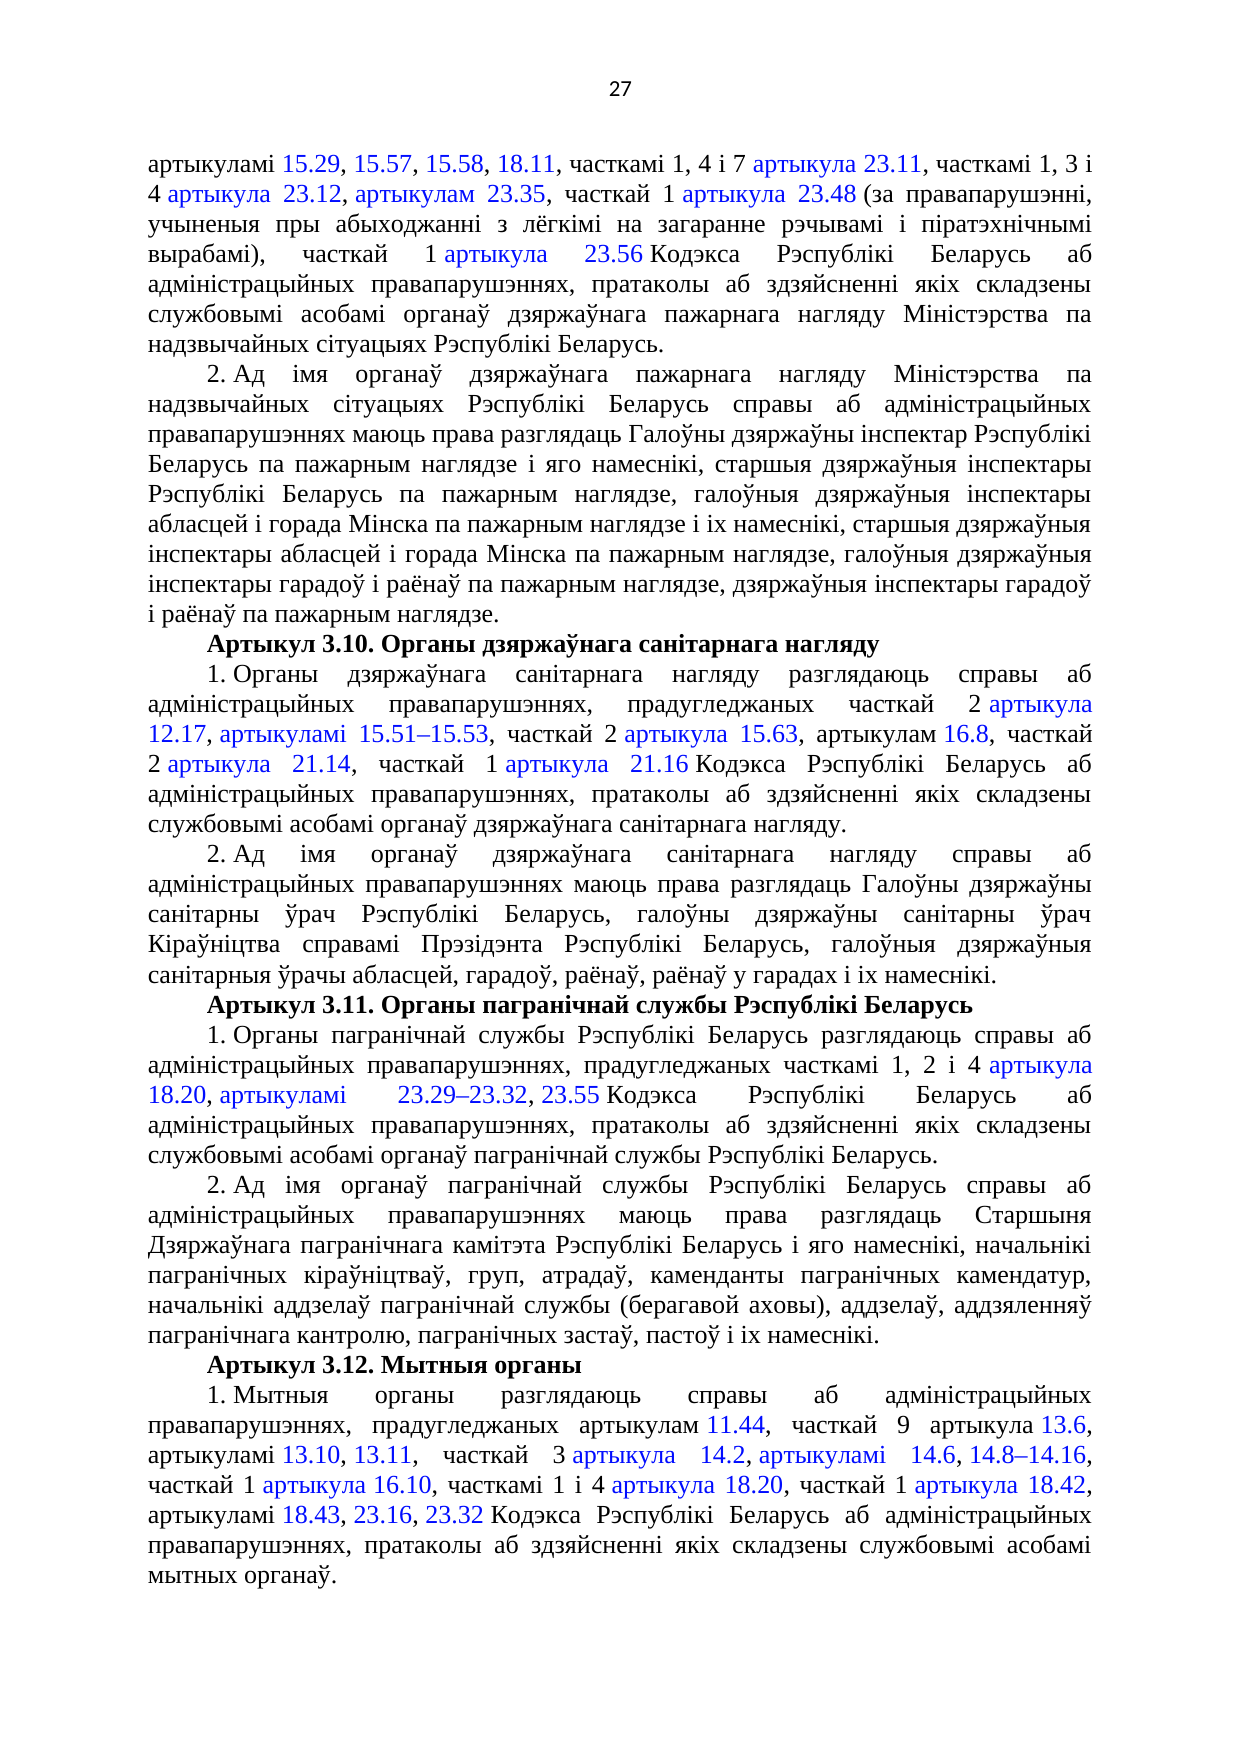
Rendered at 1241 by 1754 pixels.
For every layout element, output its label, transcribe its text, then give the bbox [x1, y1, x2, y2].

text 1. Органы дзяржаўнага санітарнага нагляду разглядаюць справы аб адміністрацыйных правапарушэннях, прадугледжаных часткай 2 артыкула 12.17, артыкуламі 15.51–15.53, часткай 2 артыкула 15.63, артыкулам 16.8, часткай 2 артыкула 21.14, часткай 1 артыкула 21.16 Кодэкса Рэспублікі Беларусь аб адміністрацыйных правапарушэннях, пратаколы аб здзяйсненні якіх складзены службовымі асобамі органаў дзяржаўнага санітарнага нагляду. [148, 658, 1093, 838]
text 2. Ад імя органаў пагранічнай службы Рэспублікі Беларусь справы аб адміністрацыйных правапарушэннях маюць права разглядаць Старшыня Дзяржаўнага пагранічнага камітэта Рэспублікі Беларусь і яго намеснікі, начальнікі пагранічных кіраўніцтваў, груп, атрадаў, каменданты пагранічных камендатур, начальнікі аддзелаў пагранічнай службы (берагавой аховы), аддзелаў, аддзяленняў пагранічнага кантролю, пагранічных застаў, пастоў і іх намеснікі. [148, 1169, 1093, 1349]
text 1. Мытныя органы разглядаюць справы аб адміністрацыйных правапарушэннях, прадугледжаных артыкулам 11.44, часткай 9 артыкула 13.6, артыкуламі 13.10, 13.11, часткай 3 артыкула 14.2, артыкуламі 14.6, 14.8–14.16, часткай 1 артыкула 16.10, часткамі 1 і 4 артыкула 18.20, часткай 1 артыкула 18.42, артыкуламі 18.43, 23.16, 23.32 Кодэкса Рэспублікі Беларусь аб адміністрацыйных правапарушэннях, пратаколы аб здзяйсненні якіх складзены службовымі асобамі мытных органаў. [148, 1379, 1093, 1589]
text Артыкул 3.10. Органы дзяржаўнага санітарнага нагляду [207, 628, 1093, 658]
text 2. Ад імя органаў дзяржаўнага пажарнага нагляду Міністэрства па надзвычайных сітуацыях Рэспублікі Беларусь справы аб адміністрацыйных правапарушэннях маюць права разглядаць Галоўны дзяржаўны інспектар Рэспублікі Беларусь па пажарным наглядзе і яго намеснікі, старшыя дзяржаўныя інспектары Рэспублікі Беларусь па пажарным наглядзе, галоўныя дзяржаўныя інспектары абласцей і горада Мінска па пажарным наглядзе і іх намеснікі, старшыя дзяржаўныя інспектары абласцей і горада Мінска па пажарным наглядзе, галоўныя дзяржаўныя інспектары гарадоў і раёнаў па пажарным наглядзе, дзяржаўныя інспектары гарадоў і раёнаў па пажарным наглядзе. [148, 358, 1093, 628]
text 2. Ад імя органаў дзяржаўнага санітарнага нагляду справы аб адміністрацыйных правапарушэннях маюць права разглядаць Галоўны дзяржаўны санітарны ўрач Рэспублікі Беларусь, галоўны дзяржаўны санітарны ўрач Кіраўніцтва справамі Прэзідэнта Рэспублікі Беларусь, галоўныя дзяржаўныя санітарныя ўрачы абласцей, гарадоў, раёнаў, раёнаў у гарадах і іх намеснікі. [148, 838, 1093, 989]
text Артыкул 3.11. Органы пагранічнай службы Рэспублікі Беларусь [207, 989, 1093, 1019]
text 1. Органы пагранічнай службы Рэспублікі Беларусь разглядаюць справы аб адміністрацыйных правапарушэннях, прадугледжаных часткамі 1, 2 і 4 артыкула 18.20, артыкуламі 23.29–23.32, 23.55 Кодэкса Рэспублікі Беларусь аб адміністрацыйных правапарушэннях, пратаколы аб здзяйсненні якіх складзены службовымі асобамі органаў пагранічнай службы Рэспублікі Беларусь. [148, 1019, 1093, 1169]
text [148, 148, 1093, 358]
text Артыкул 3.12. Мытныя органы [207, 1349, 1093, 1379]
